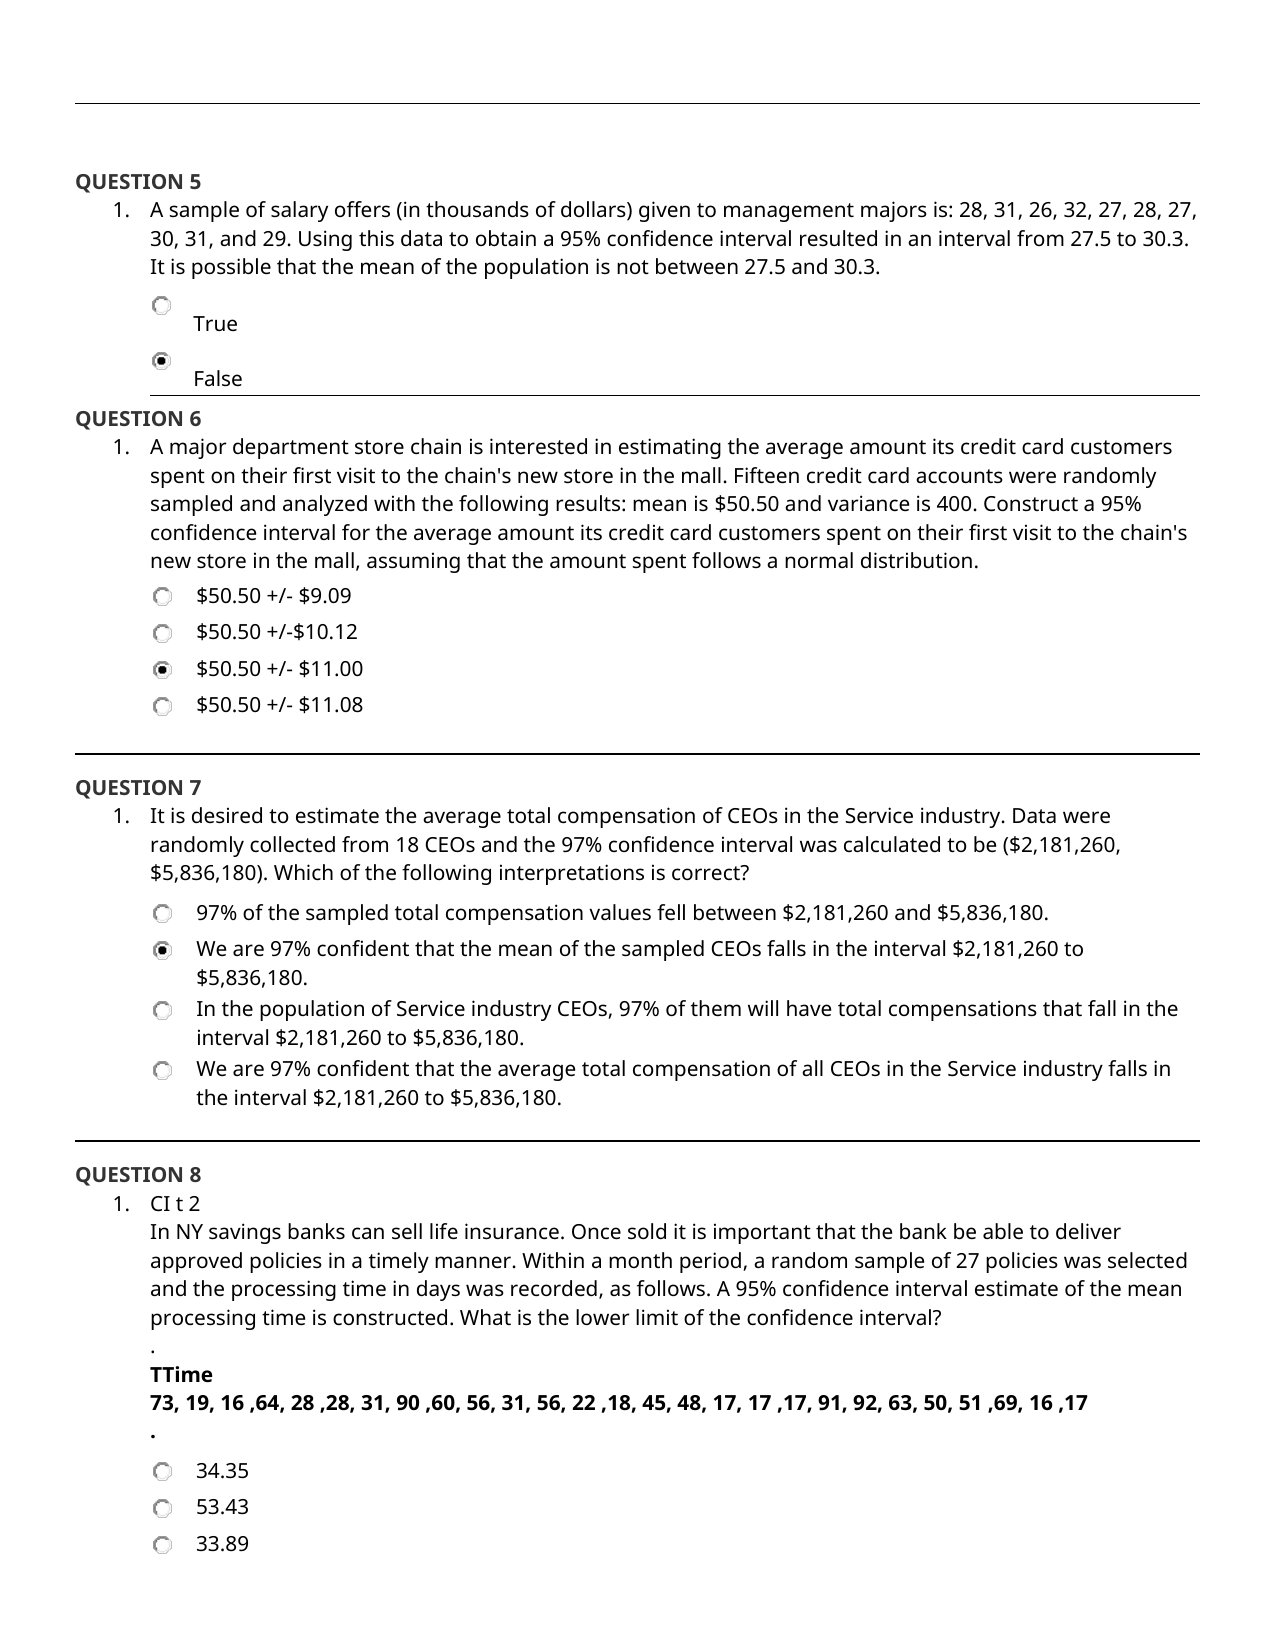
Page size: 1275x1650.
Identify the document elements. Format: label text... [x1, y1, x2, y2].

text False [150, 345, 1200, 395]
table_cell In the population of Service industry CEOs, 97% of them will have total compensations that fall in the interval $2,181,260 to $5,836,180. [194, 993, 1200, 1053]
list A sample of salary offers (in thousands of dollars) given to management majors is: 28, 31, 26, 32, 27, 28, 27, 30, 31, and 29. Using this data to obtain a 95% confidence interval resulted in an interval from 27.5 to 30.3. It is possible that the mean of the population is not between 27.5 and 30.3. [112, 195, 1200, 281]
table_cell [150, 993, 191, 1053]
text QUESTION 5 [75, 167, 1200, 195]
text True [150, 290, 1200, 337]
table_cell [150, 933, 191, 993]
table_cell We are 97% confident that the average total compensation of all CEOs in the Service industry falls in the interval $2,181,260 to $5,836,180. [194, 1053, 1200, 1113]
table_cell We are 97% confident that the mean of the sampled CEOs falls in the interval $2,181,260 to $5,836,180. [194, 933, 1200, 993]
table_cell $50.50 +/- $11.00 [194, 653, 365, 689]
table_cell 33.89 [194, 1528, 334, 1564]
table_header 97% of the sampled total compensation values fell between $2,181,260 and $5,836,180. [194, 896, 1200, 933]
list CI t 2 In NY savings banks can sell life insurance. Once sold it is important that the bank be able to deliver approved policies in a timely manner. Within a month period, a random sample of 27 policies was selected and the processing time in days was recorded, as follows. A 95% confidence interval estimate of the mean processing time is constructed. What is the lower limit of the confidence interval? . TTime 73, 19, 16 ,64, 28 ,28, 31, 90 ,60, 56, 31, 56, 22 ,18, 45, 48, 17, 17 ,17, 91, 92, 63, 50, 51 ,69, 16 ,17 . [112, 1189, 1200, 1445]
list It is desired to estimate the average total compensation of CEOs in the Service industry. Data were randomly collected from 18 CEOs and the 97% confidence interval was calculated to be ($2,181,260, $5,836,180). Which of the following interpretations is correct? [112, 802, 1200, 887]
list A major department store chain is interested in estimating the average amount its credit card customers spent on their first visit to the chain's new store in the mall. Fifteen credit card accounts were randomly sampled and analyzed with the following results: mean is $50.50 and variance is 400. Construct a 95% confidence interval for the average amount its credit card customers spent on their first visit to the chain's new store in the mall, assuming that the amount spent follows a normal distribution. [112, 432, 1200, 574]
table_cell [150, 1053, 191, 1113]
table_cell $50.50 +/-$10.12 [194, 616, 365, 652]
table_header 34.35 [194, 1454, 334, 1491]
table_header $50.50 +/- $9.09 [194, 579, 365, 616]
text QUESTION 7 [75, 773, 1200, 802]
text QUESTION 6 [75, 404, 1200, 432]
text QUESTION 8 [75, 1161, 1200, 1189]
table_cell $50.50 +/- $11.08 [194, 689, 365, 726]
table_cell 53.43 [194, 1491, 334, 1527]
